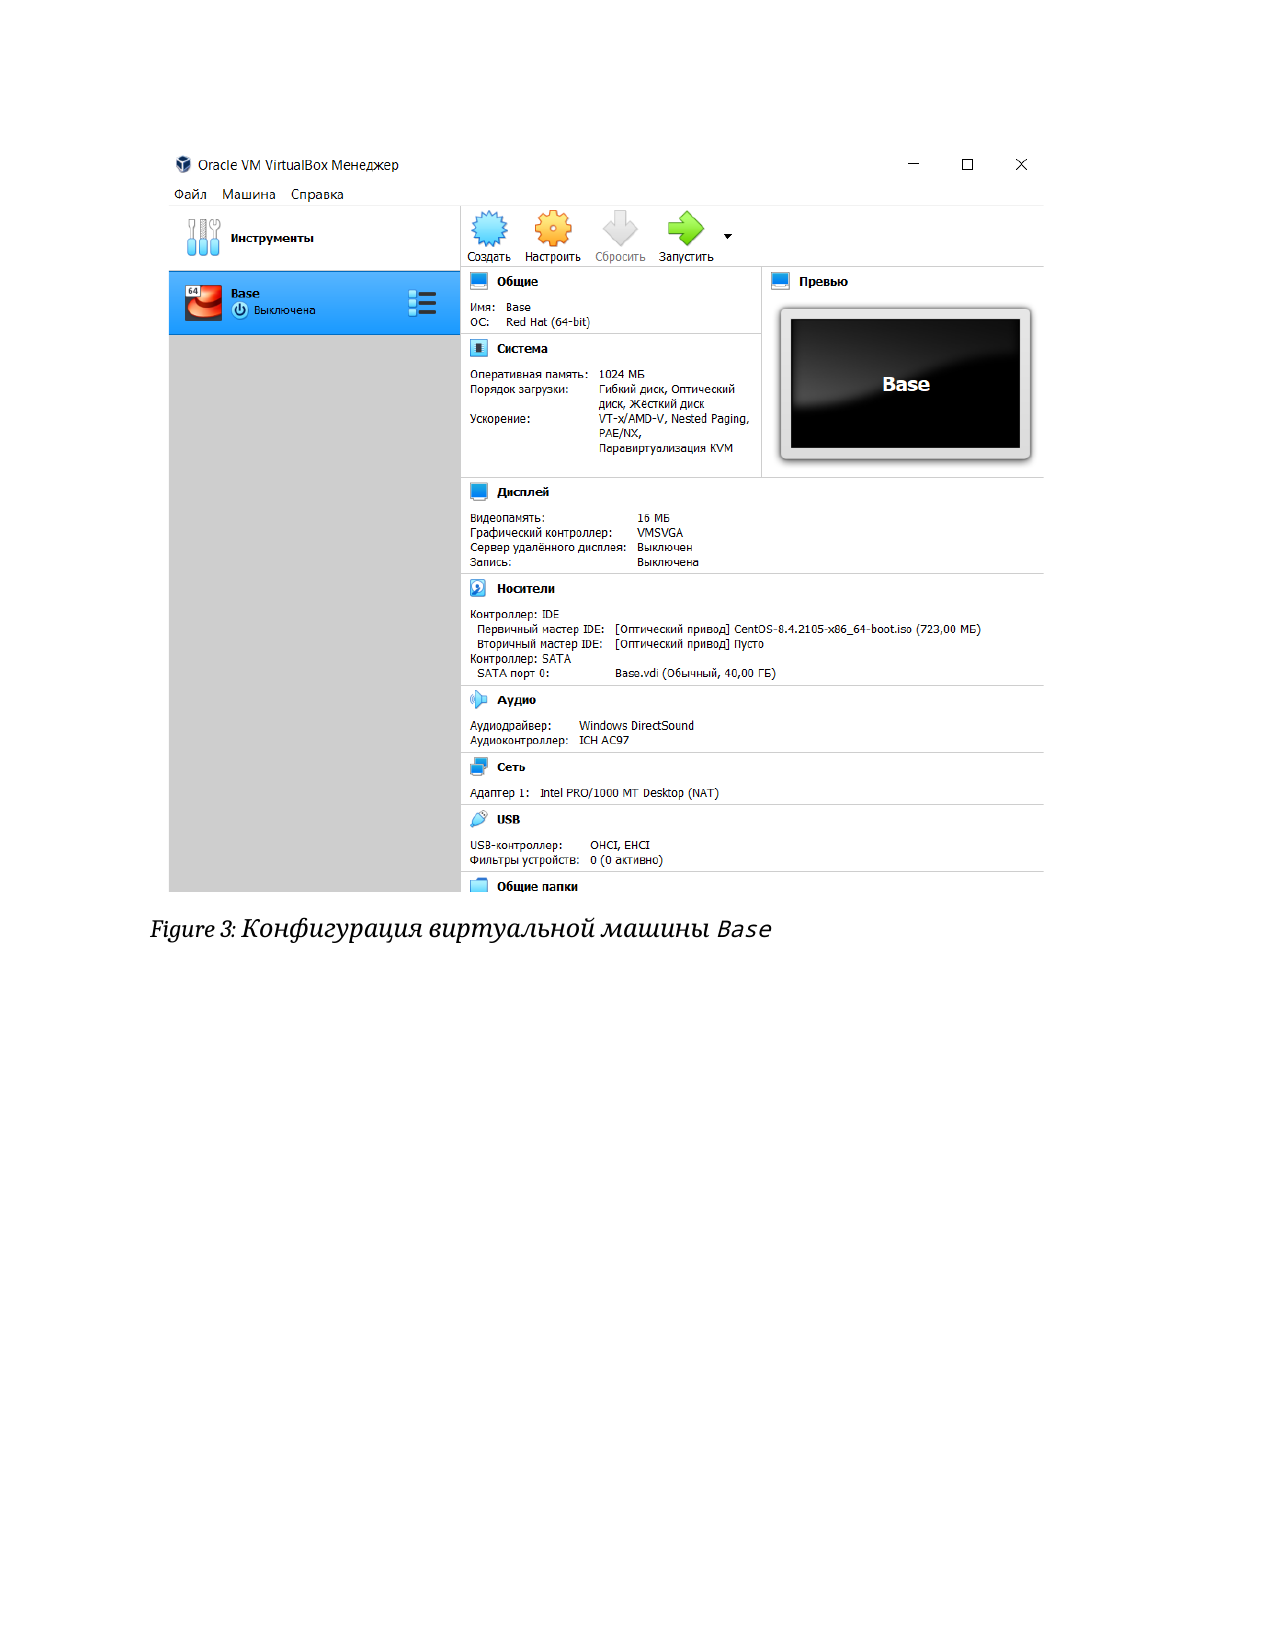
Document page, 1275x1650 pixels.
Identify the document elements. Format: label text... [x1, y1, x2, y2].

picture [168, 150, 1044, 892]
